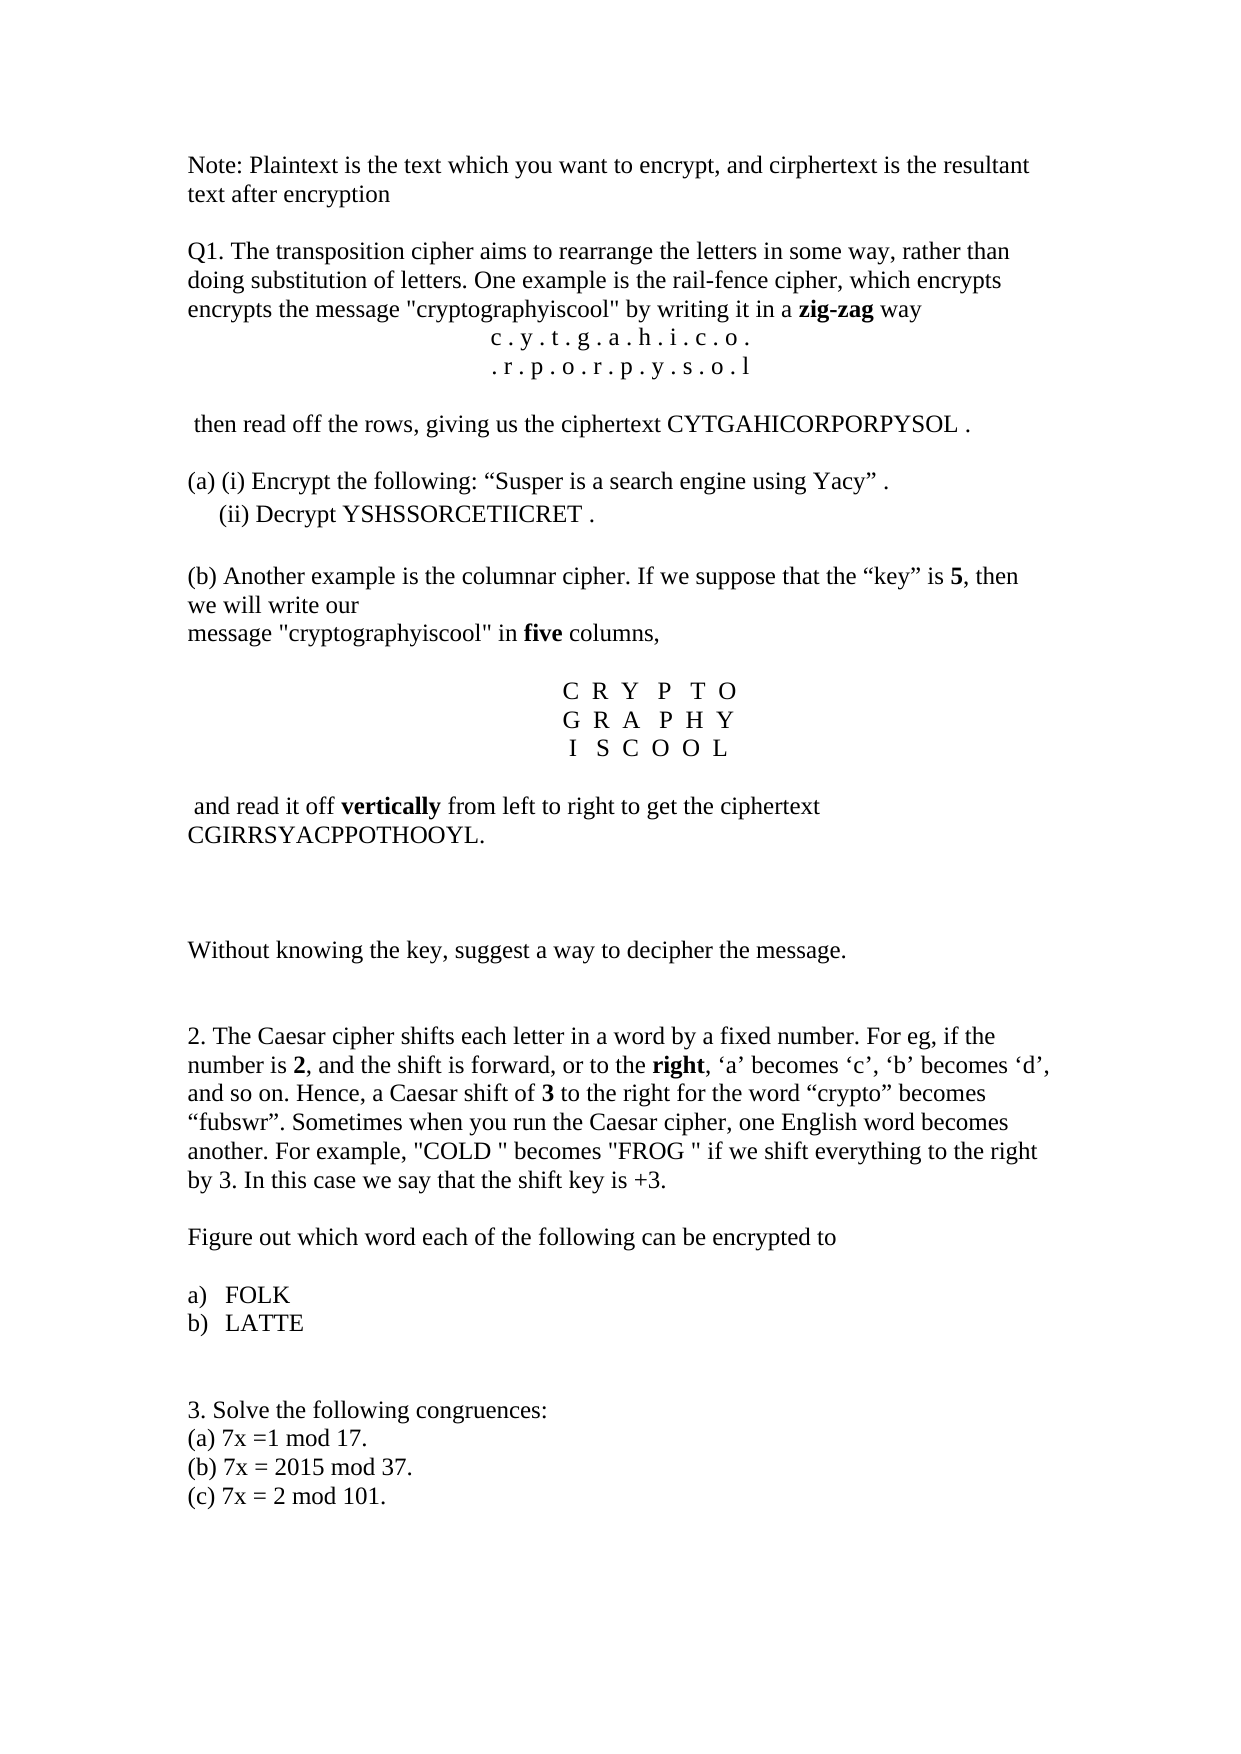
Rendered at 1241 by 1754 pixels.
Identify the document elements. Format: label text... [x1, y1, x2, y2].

text c . y . t . g . a . h . i . c . o . [187, 322, 1053, 351]
text . r . p . o . r . p . y . s . o . l [187, 351, 1053, 380]
text Without knowing the key, suggest a way to decipher the message. [187, 935, 1053, 963]
text Note: Plaintext is the text which you want to encrypt, and cirphertext is the resultant text after encryption [187, 150, 1053, 207]
text (c) 7x = 2 mod 101. [187, 1481, 1053, 1510]
text (b) 7x = 2015 mod 37. [187, 1452, 1053, 1481]
text Q1. The transposition cipher aims to rearrange the letters in some way, rather than doing substitution of letters. One example is the rail-fence cipher, which encrypts encrypts the message "cryptographyiscool" by writing it in a zig-zag way [187, 236, 1053, 322]
text (ii) Decrypt YSHSSORCETIICRET . [187, 499, 1053, 528]
text and read it off vertically from left to right to get the ciphertext [187, 791, 1053, 820]
text (a) (i) Encrypt the following: “Susper is a search engine using Yacy” . [187, 466, 1053, 495]
text 2. The Caesar cipher shifts each letter in a word by a fixed number. For eg, if the number is 2, and the shift is forward, or to the right, ‘a’ becomes ‘c’, ‘b’ becomes ‘d’, and so on. Hence, a Caesar shift of 3 to the right for the word “crypto” becomes “fubswr”. Sometimes when you run the Caesar cipher, one English word becomes another. For example, "COLD " becomes "FROG " if we shift everything to the right by 3. In this case we say that the shift key is +3. [187, 1021, 1053, 1193]
text then read off the rows, giving us the ciphertext CYTGAHICORPORPYSOL . [187, 409, 1053, 437]
text 3. Solve the following congruences: [187, 1395, 1053, 1423]
text (b) Another example is the columnar cipher. If we suppose that the “key” is 5, then we will write our [187, 561, 1053, 618]
list LATTE [187, 1308, 1053, 1337]
text Figure out which word each of the following can be encrypted to [187, 1222, 1053, 1251]
list FOLK [187, 1280, 1053, 1308]
text message "cryptographyiscool" in five columns, [187, 618, 1053, 647]
text CGIRRSYACPPOTHOOYL. [187, 820, 1053, 848]
text G R A P H Y [562, 705, 1053, 733]
text (a) 7x =1 mod 17. [187, 1423, 1053, 1452]
text I S C O O L [562, 733, 1053, 762]
text C R Y P T O [562, 676, 1053, 705]
